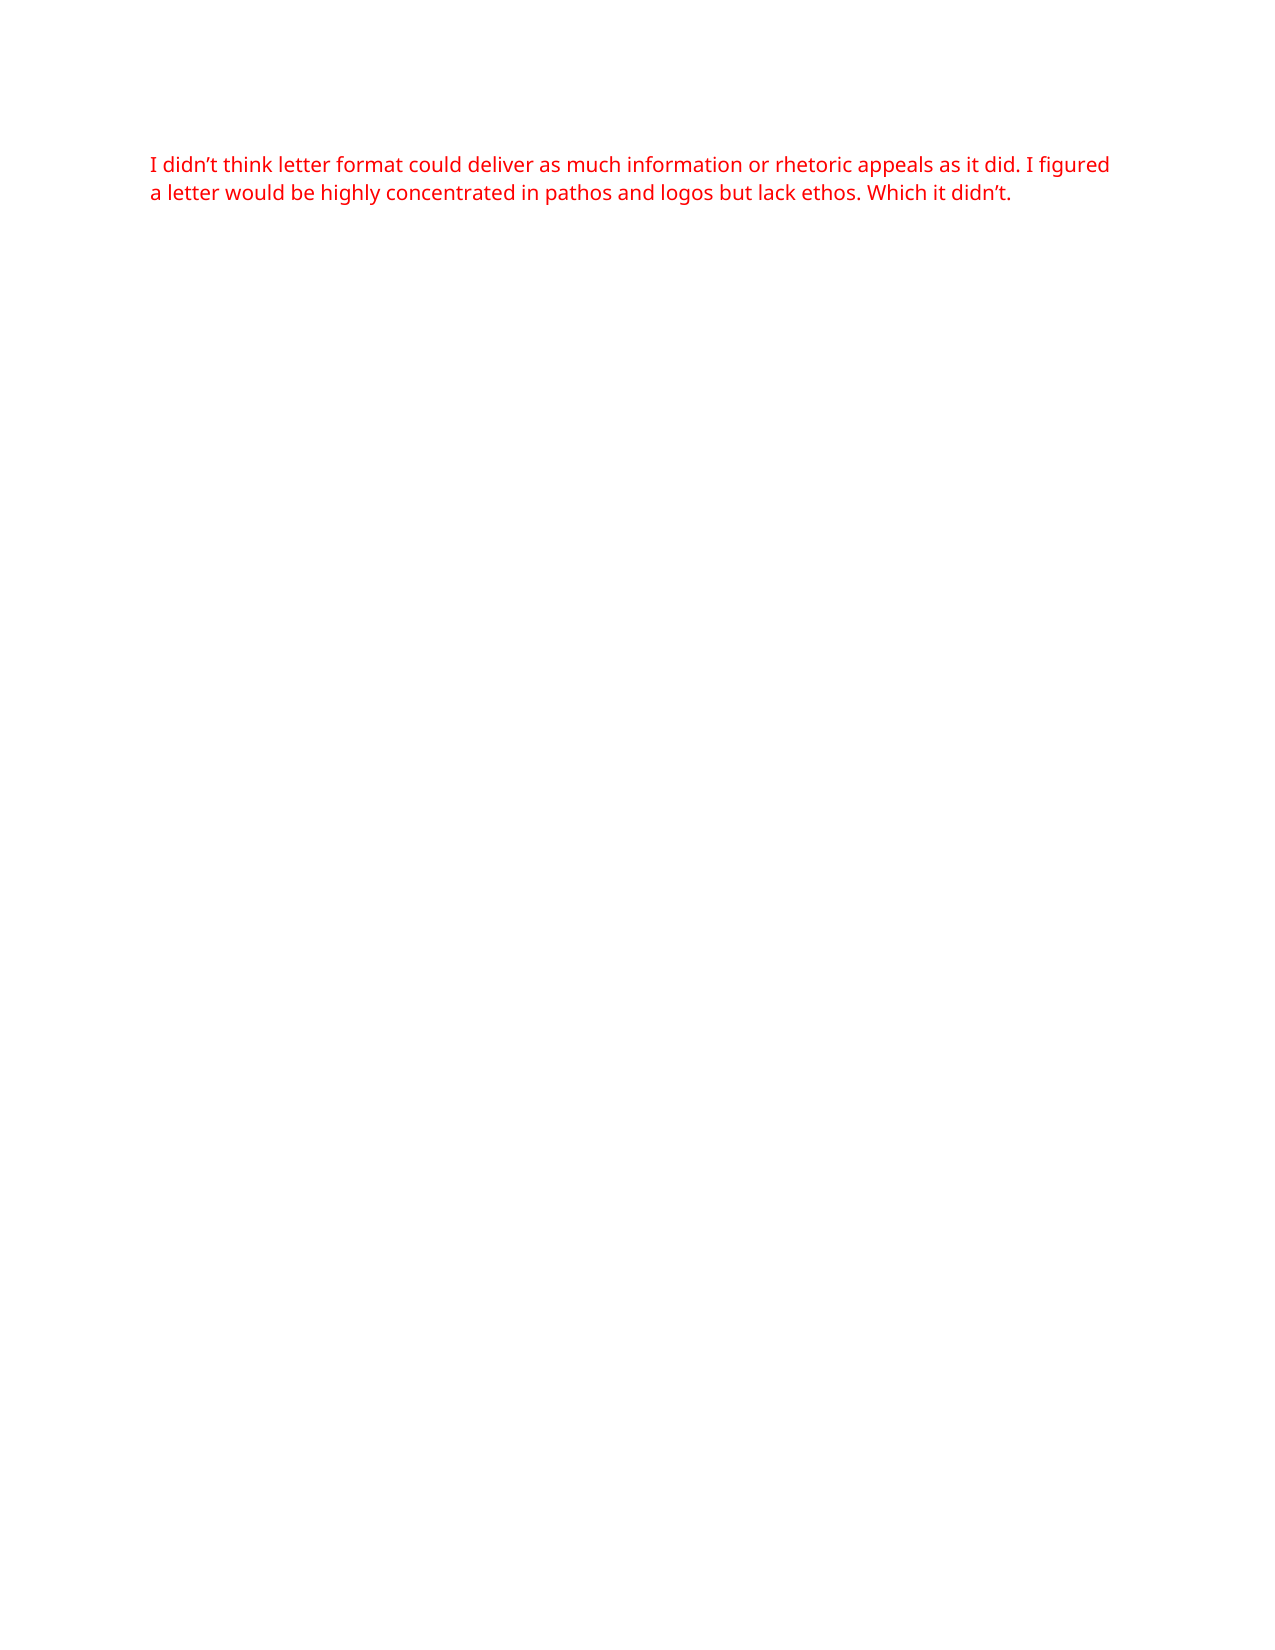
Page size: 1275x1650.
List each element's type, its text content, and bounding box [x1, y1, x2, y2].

text I didn’t think letter format could deliver as much information or rhetoric appeals as it did. I figured a letter would be highly concentrated in pathos and logos but lack ethos. Which it didn’t. [150, 150, 1125, 207]
